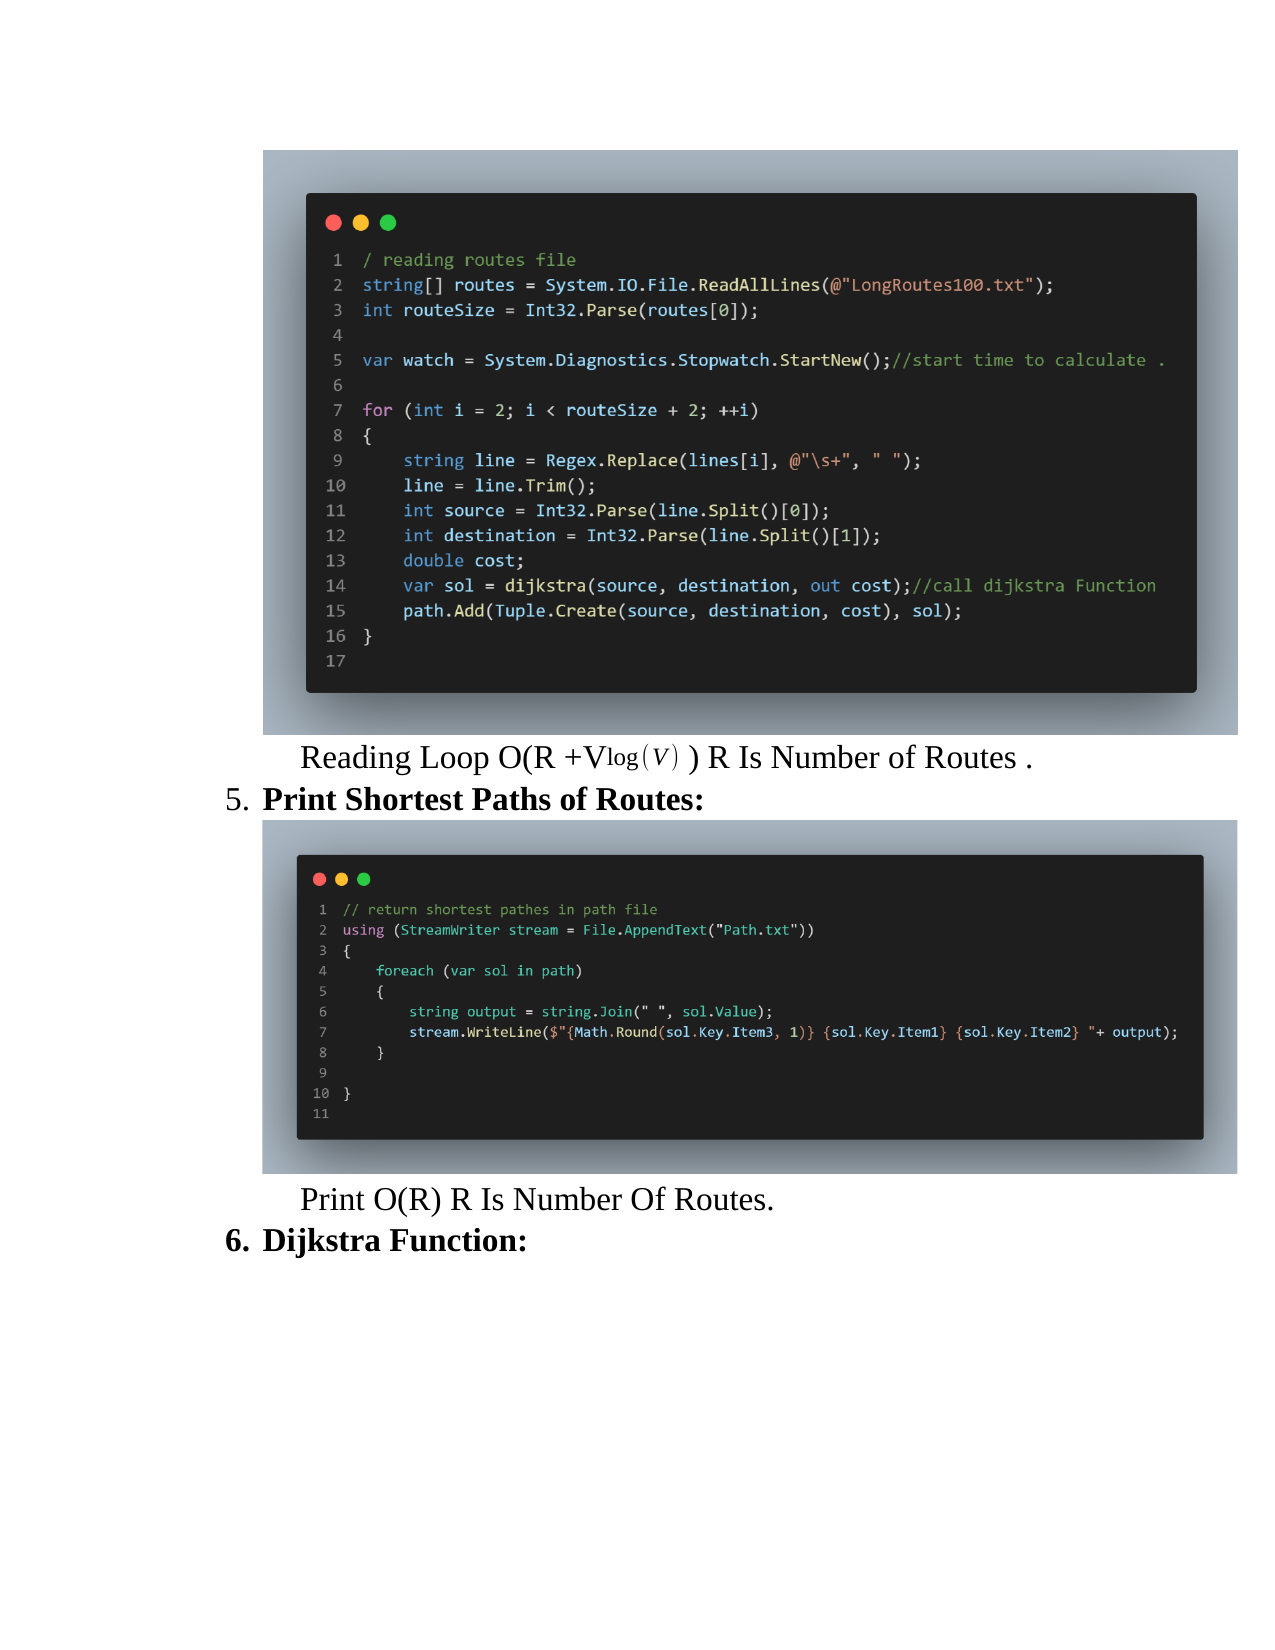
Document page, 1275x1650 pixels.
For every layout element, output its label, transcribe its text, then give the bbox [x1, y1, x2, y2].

list Print Shortest Paths of Routes: [225, 779, 1125, 817]
list Print O(R) R Is Number Of Routes. [300, 1174, 1125, 1218]
list Dijkstra Function: [225, 1221, 1125, 1259]
picture [263, 150, 1238, 735]
list Reading Loop O(R +V ) R Is Number of Routes . [300, 735, 1125, 776]
picture [262, 820, 1238, 1174]
